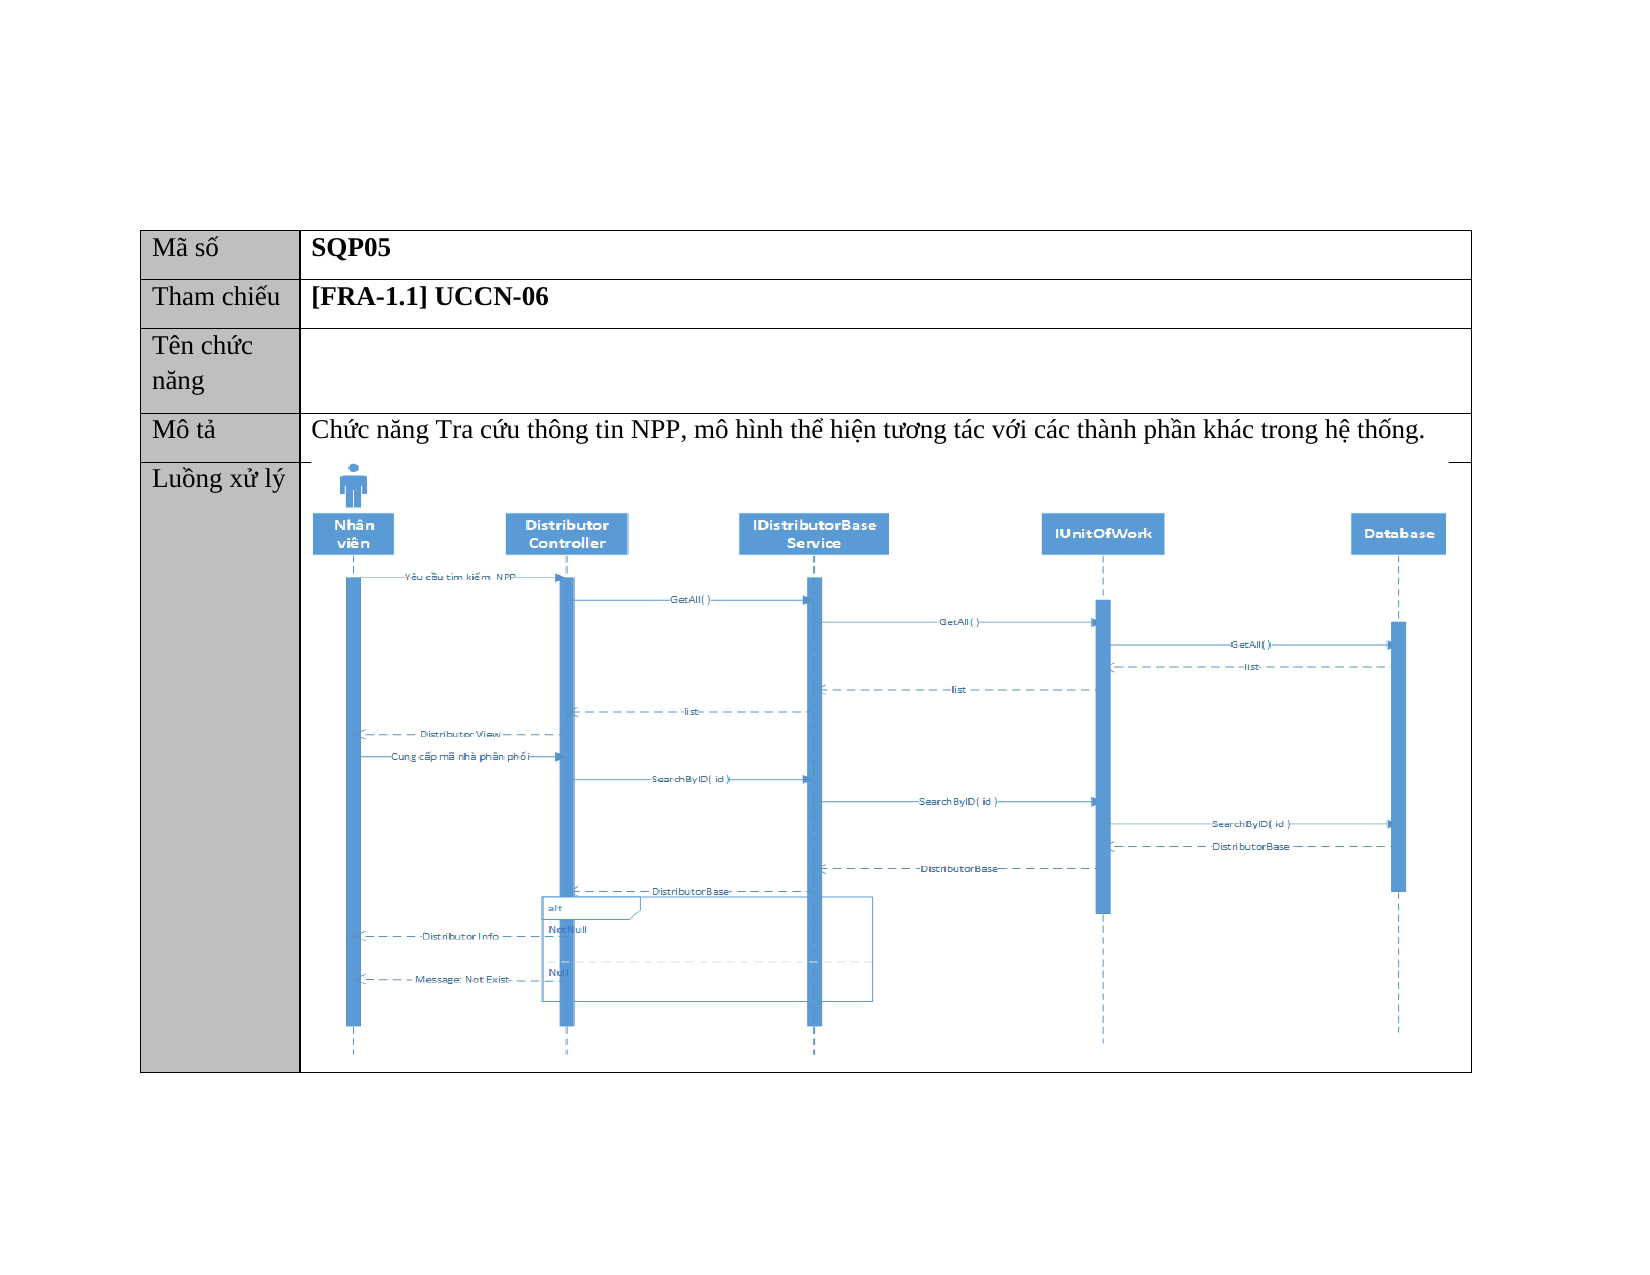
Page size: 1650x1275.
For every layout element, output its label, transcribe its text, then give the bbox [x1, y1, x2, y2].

table_cell [301, 329, 1471, 413]
table_header Mã số [141, 231, 299, 279]
table_header SQP05 [301, 231, 1471, 279]
table_cell Mô tả [141, 414, 299, 462]
picture [311, 462, 1449, 1055]
table_cell [FRA-1.1] UCCN-06 [301, 280, 1471, 328]
table_cell [301, 463, 1471, 1072]
table_cell Luồng xử lý [141, 463, 299, 1072]
table_cell Chức năng Tra cứu thông tin NPP, mô hình thể hiện tương tác với các thành phần khác trong hệ thống. [301, 414, 1471, 462]
table_cell Tham chiếu [141, 280, 299, 328]
table_cell Tên chức năng [141, 329, 299, 413]
